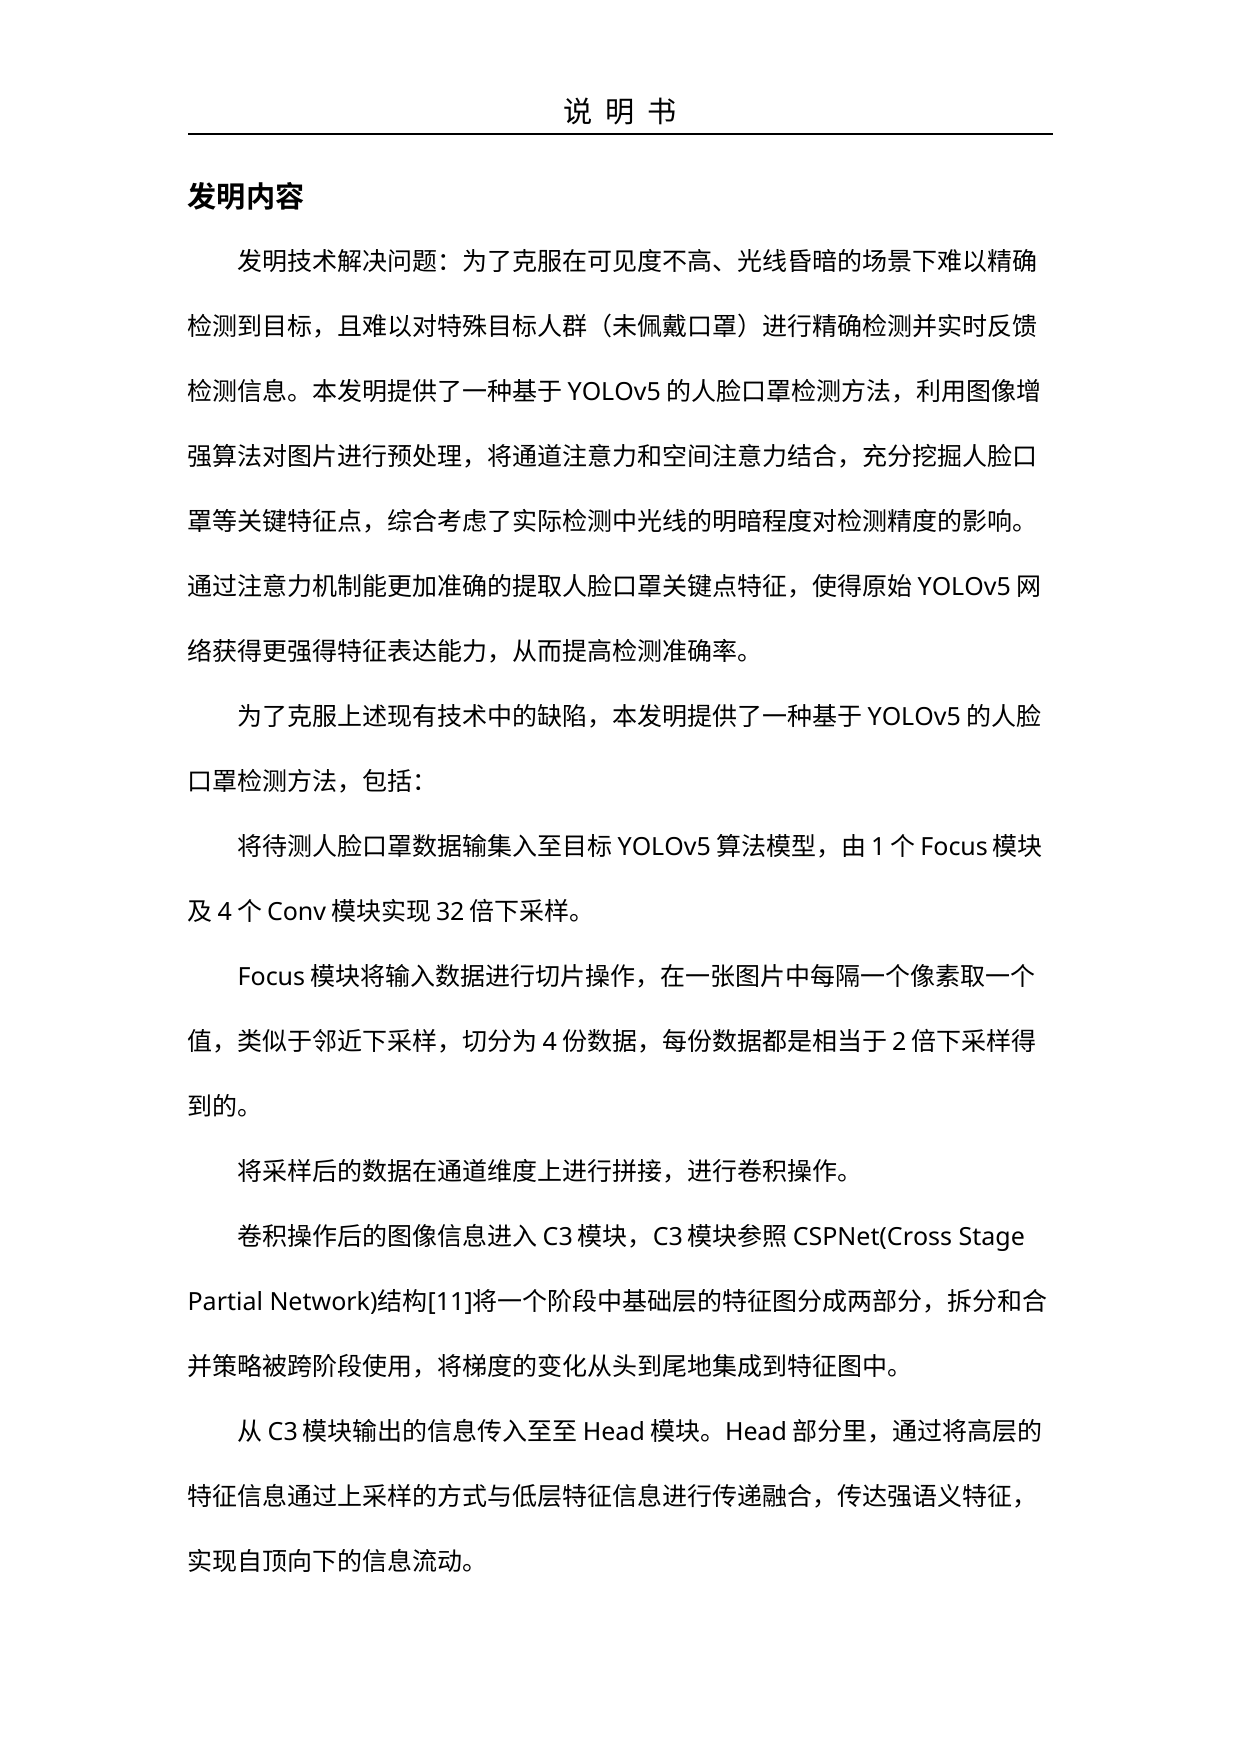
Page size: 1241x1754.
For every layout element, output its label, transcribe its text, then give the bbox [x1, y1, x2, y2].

text 将采样后的数据在通道维度上进行拼接，进行卷积操作。 [187, 1137, 1053, 1202]
text 为了克服上述现有技术中的缺陷，本发明提供了一种基于YOLOv5的人脸口罩检测方法，包括： [187, 682, 1053, 812]
text 卷积操作后的图像信息进入C3模块，C3模块参照CSPNet(Cross Stage Partial Network)结构[11]将一个阶段中基础层的特征图分成两部分，拆分和合并策略被跨阶段使用，将梯度的变化从头到尾地集成到特征图中。 [187, 1202, 1053, 1397]
text 发明内容 [187, 162, 1053, 227]
text 发明技术解决问题：为了克服在可见度不高、光线昏暗的场景下难以精确检测到目标，且难以对特殊目标人群（未佩戴口罩）进行精确检测并实时反馈检测信息。本发明提供了一种基于YOLOv5的人脸口罩检测方法，利用图像增强算法对图片进行预处理，将通道注意力和空间注意力结合，充分挖掘人脸口罩等关键特征点，综合考虑了实际检测中光线的明暗程度对检测精度的影响。通过注意力机制能更加准确的提取人脸口罩关键点特征，使得原始YOLOv5网络获得更强得特征表达能力，从而提高检测准确率。 [187, 227, 1053, 682]
text 从C3模块输出的信息传入至至Head模块。Head部分里，通过将高层的特征信息通过上采样的方式与低层特征信息进行传递融合，传达强语义特征，实现自顶向下的信息流动。 [187, 1397, 1053, 1592]
text 将待测人脸口罩数据输集入至目标YOLOv5算法模型，由1个Focus模块及4个Conv模块实现32倍下采样。 [187, 812, 1053, 942]
text Focus模块将输入数据进行切片操作，在一张图片中每隔一个像素取一个值，类似于邻近下采样，切分为4份数据，每份数据都是相当于2倍下采样得到的。 [187, 942, 1053, 1137]
